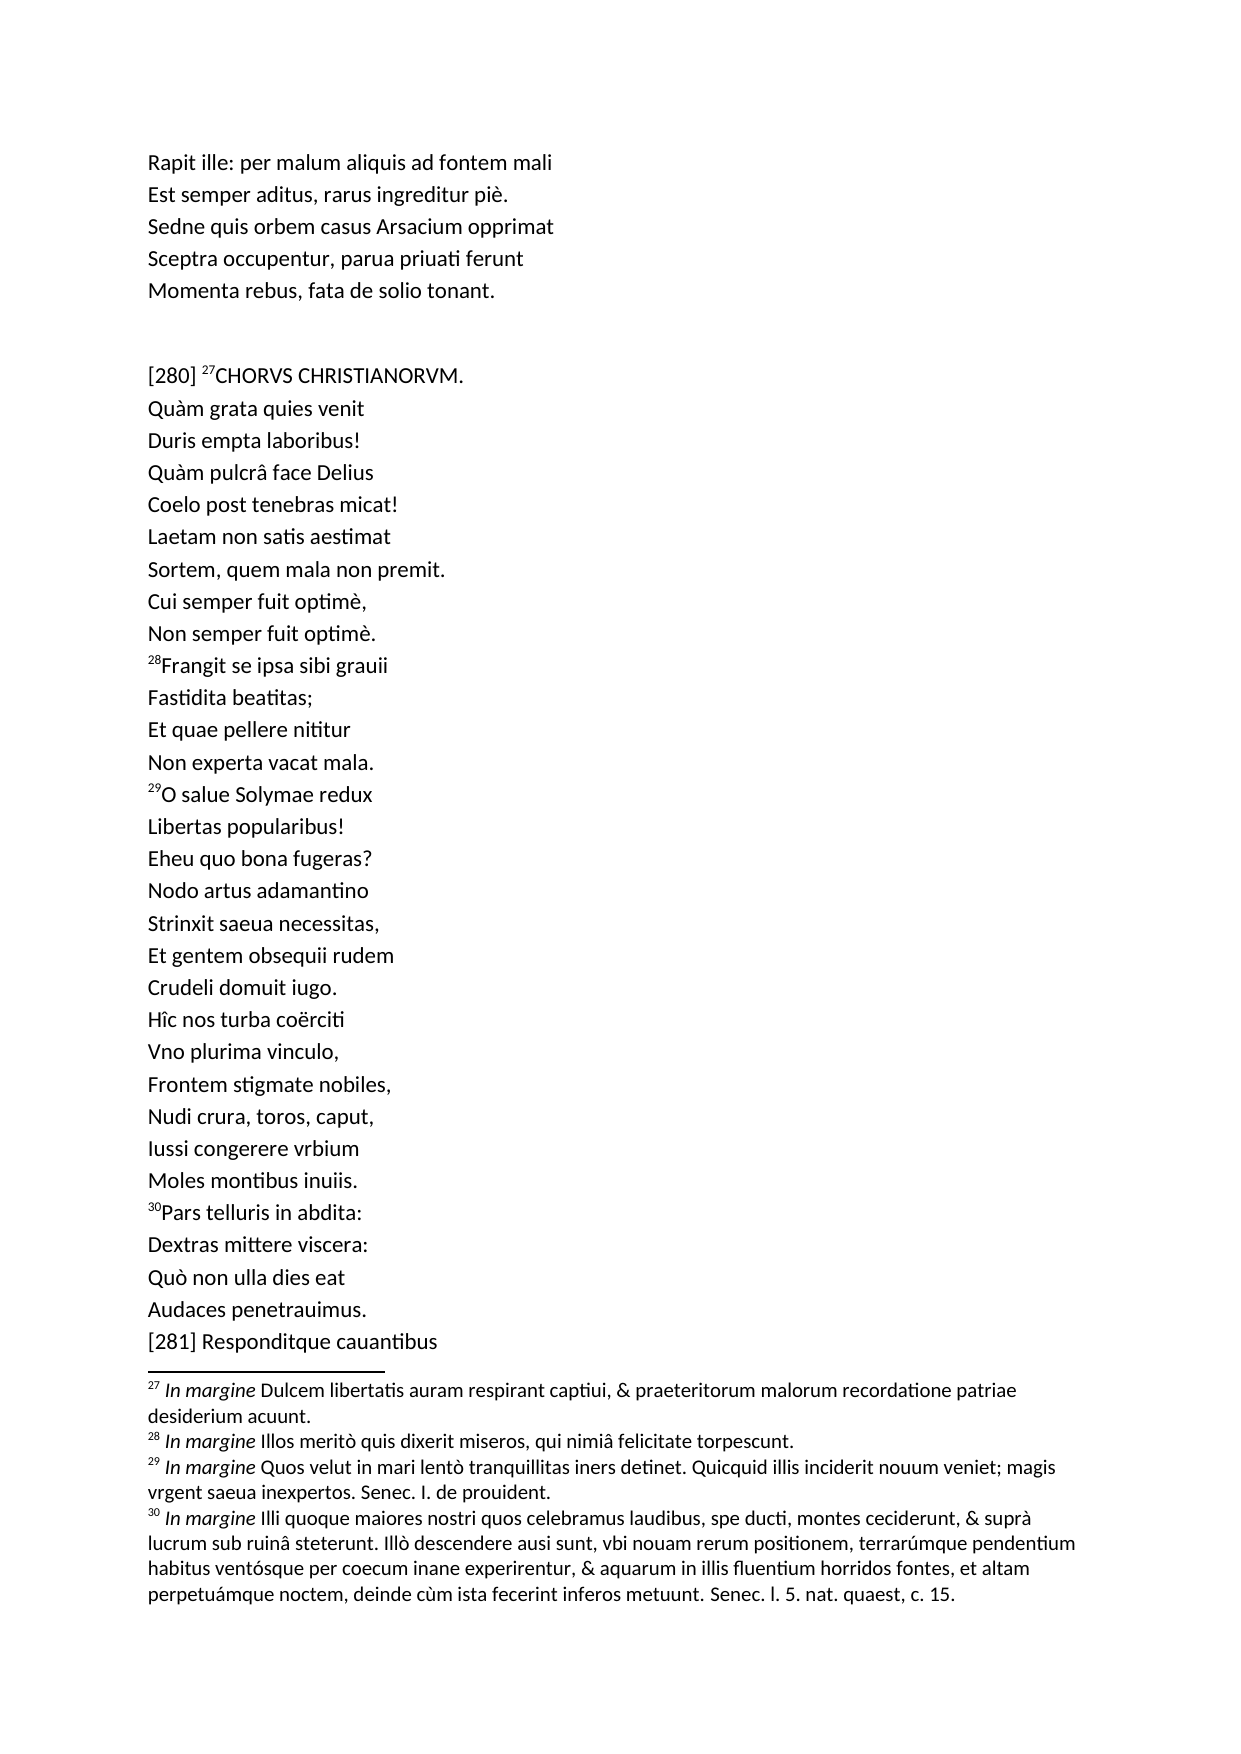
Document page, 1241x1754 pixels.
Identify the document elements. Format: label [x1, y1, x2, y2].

text [148, 148, 1093, 304]
text [148, 329, 1093, 1355]
